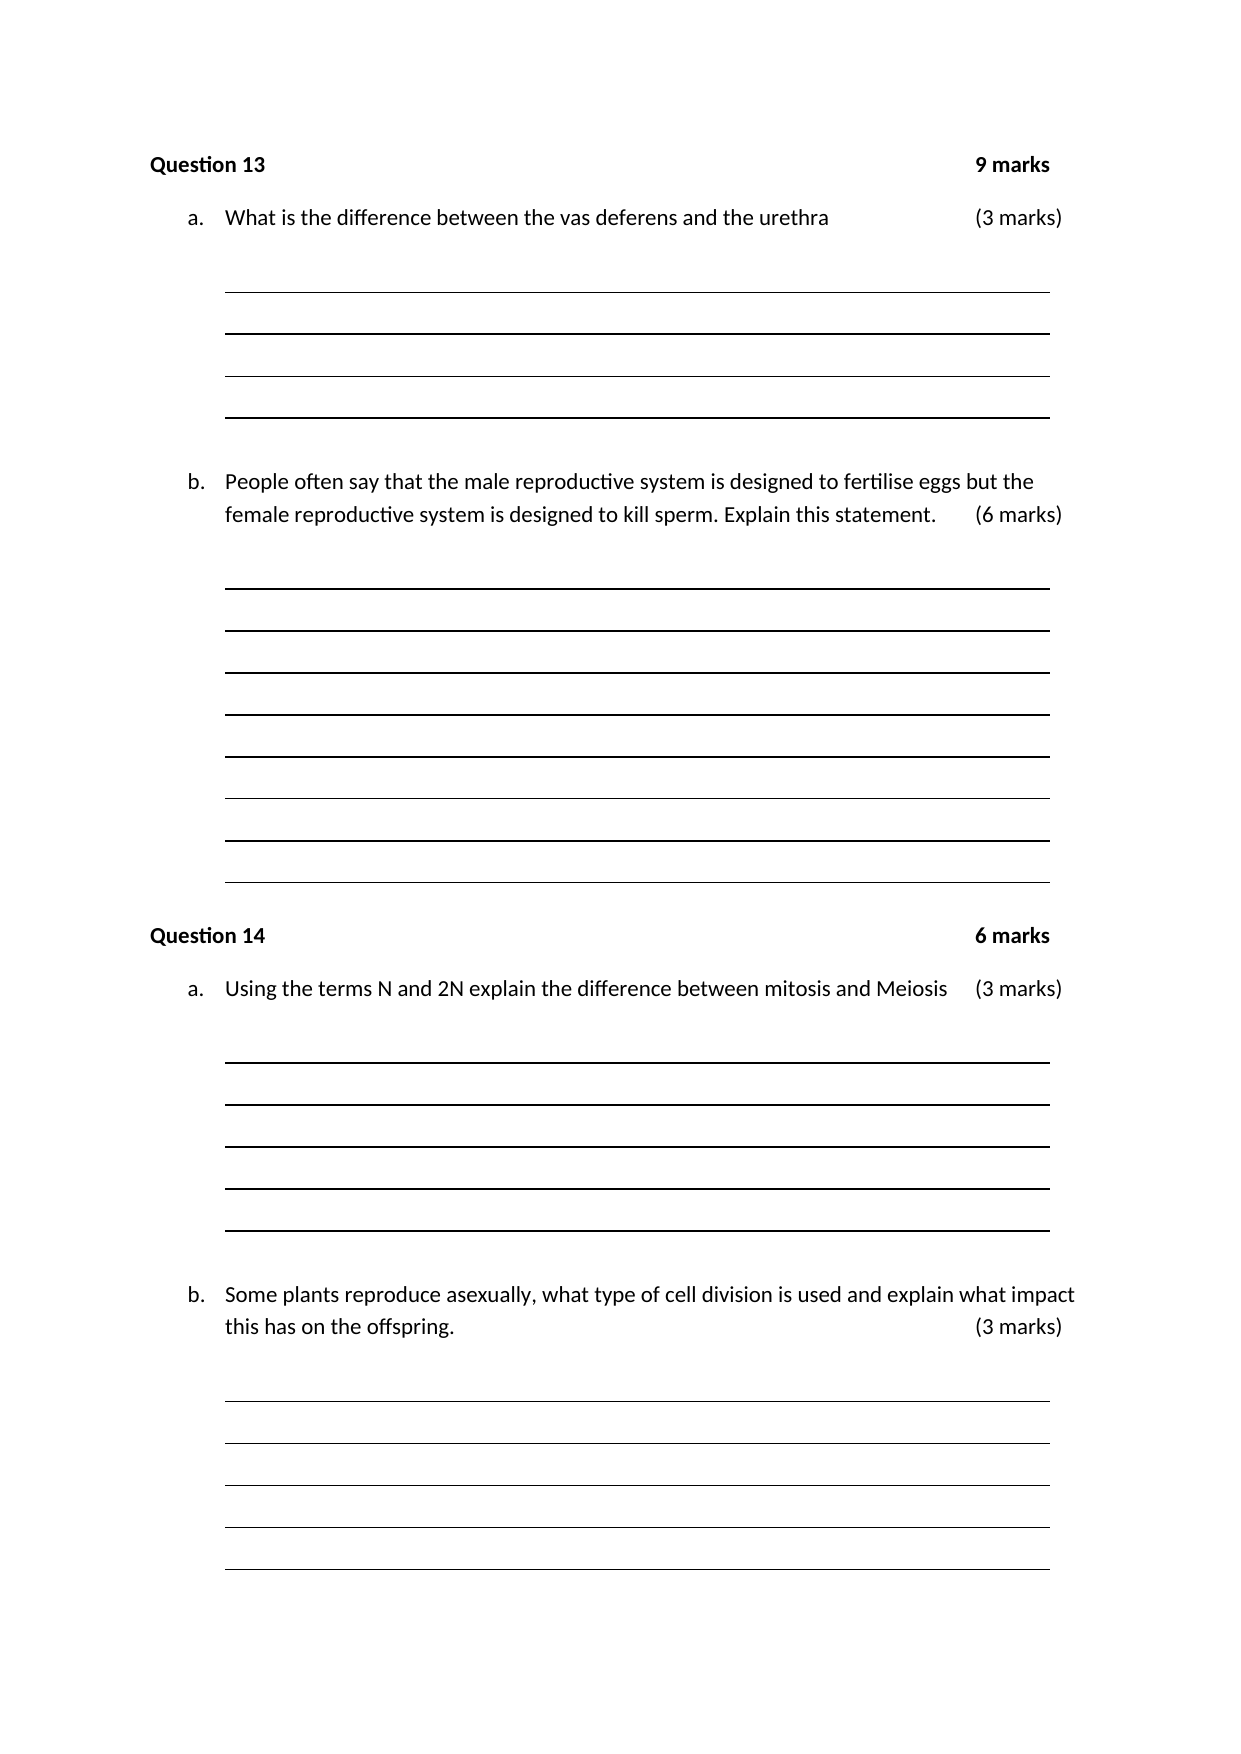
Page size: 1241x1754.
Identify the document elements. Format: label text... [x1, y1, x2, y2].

list Using the terms N and 2N explain the difference between mitosis and Meiosis (3 marks) [187, 974, 1090, 1002]
text Question 13 9 marks [150, 150, 1090, 178]
list What is the difference between the vas deferens and the urethra (3 marks) [187, 203, 1090, 231]
text Question 14 6 marks [150, 921, 1090, 949]
list Some plants reproduce asexually, what type of cell division is used and explain what impact this has on the offspring. (3 marks) [187, 1280, 1090, 1340]
list People often say that the male reproductive system is designed to fertilise eggs but the female reproductive system is designed to kill sperm. Explain this statement. (6 marks) [187, 467, 1090, 528]
